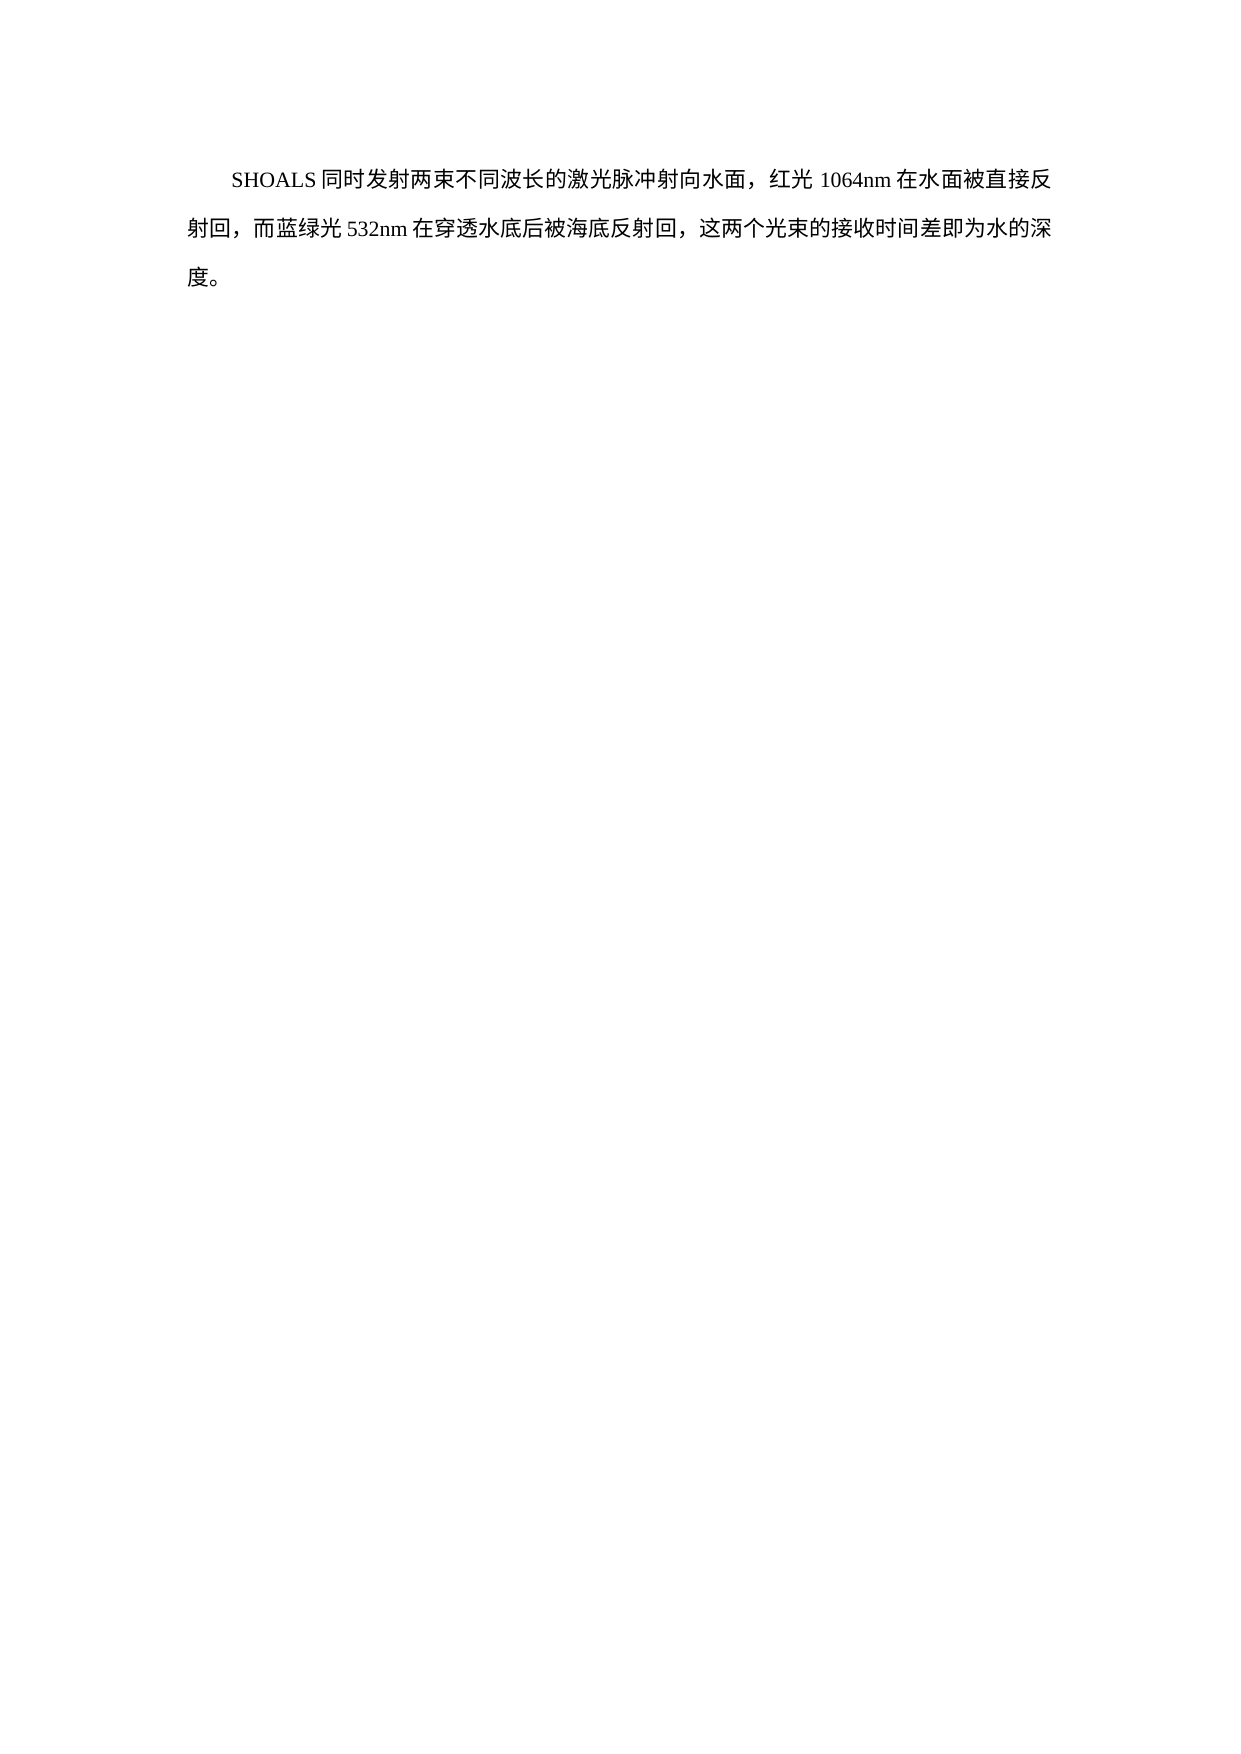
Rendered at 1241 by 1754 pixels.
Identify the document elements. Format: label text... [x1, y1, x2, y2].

text SHOALS同时发射两束不同波长的激光脉冲射向水面，红光1064nm在水面被直接反射回，而蓝绿光532nm在穿透水底后被海底反射回，这两个光束的接收时间差即为水的深度。 [187, 162, 1053, 292]
